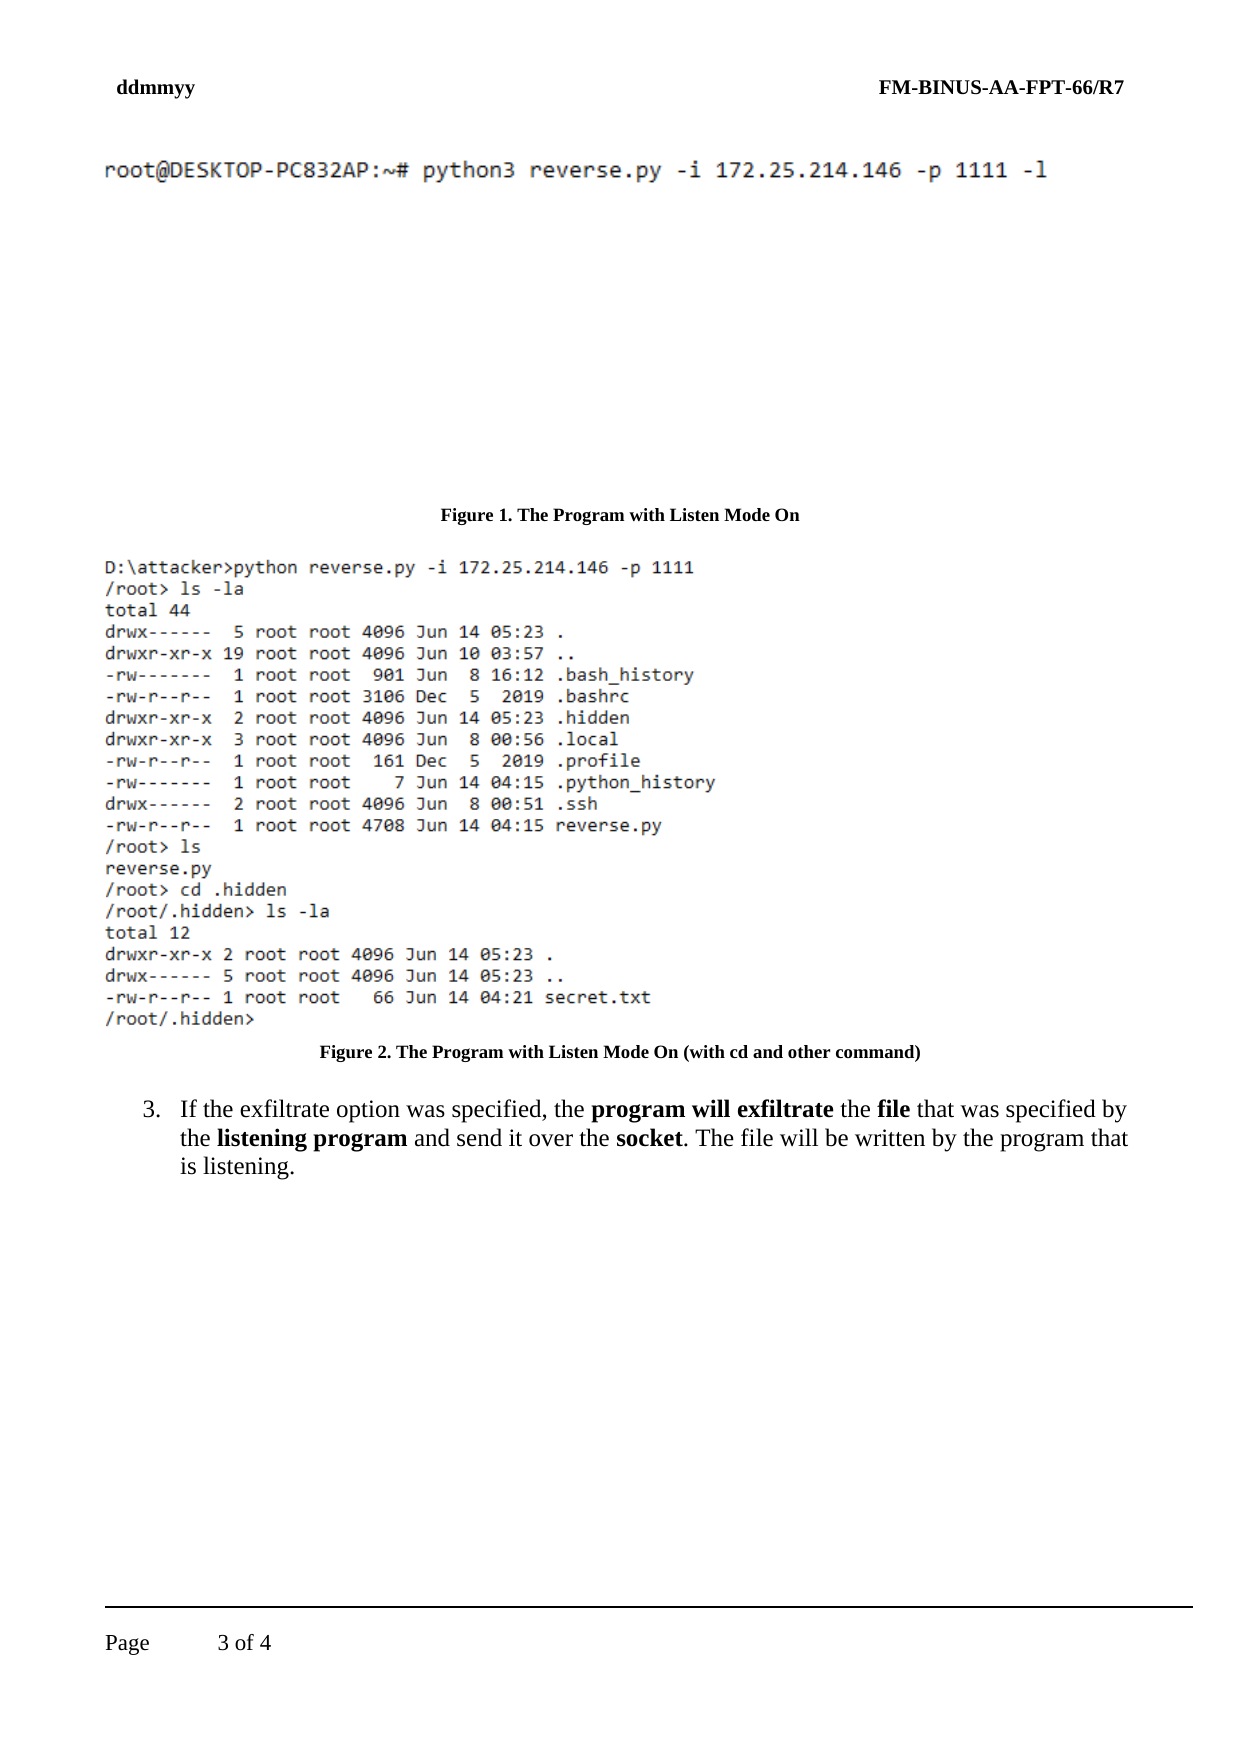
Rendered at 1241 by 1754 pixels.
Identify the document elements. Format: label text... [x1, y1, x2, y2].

list If the exfiltrate option was specified, the program will exfiltrate the file that was specified by the listening program and send it over the socket. The file will be written by the program that is listening. [142, 1094, 1135, 1180]
picture [105, 156, 1135, 504]
picture [105, 557, 1134, 1041]
